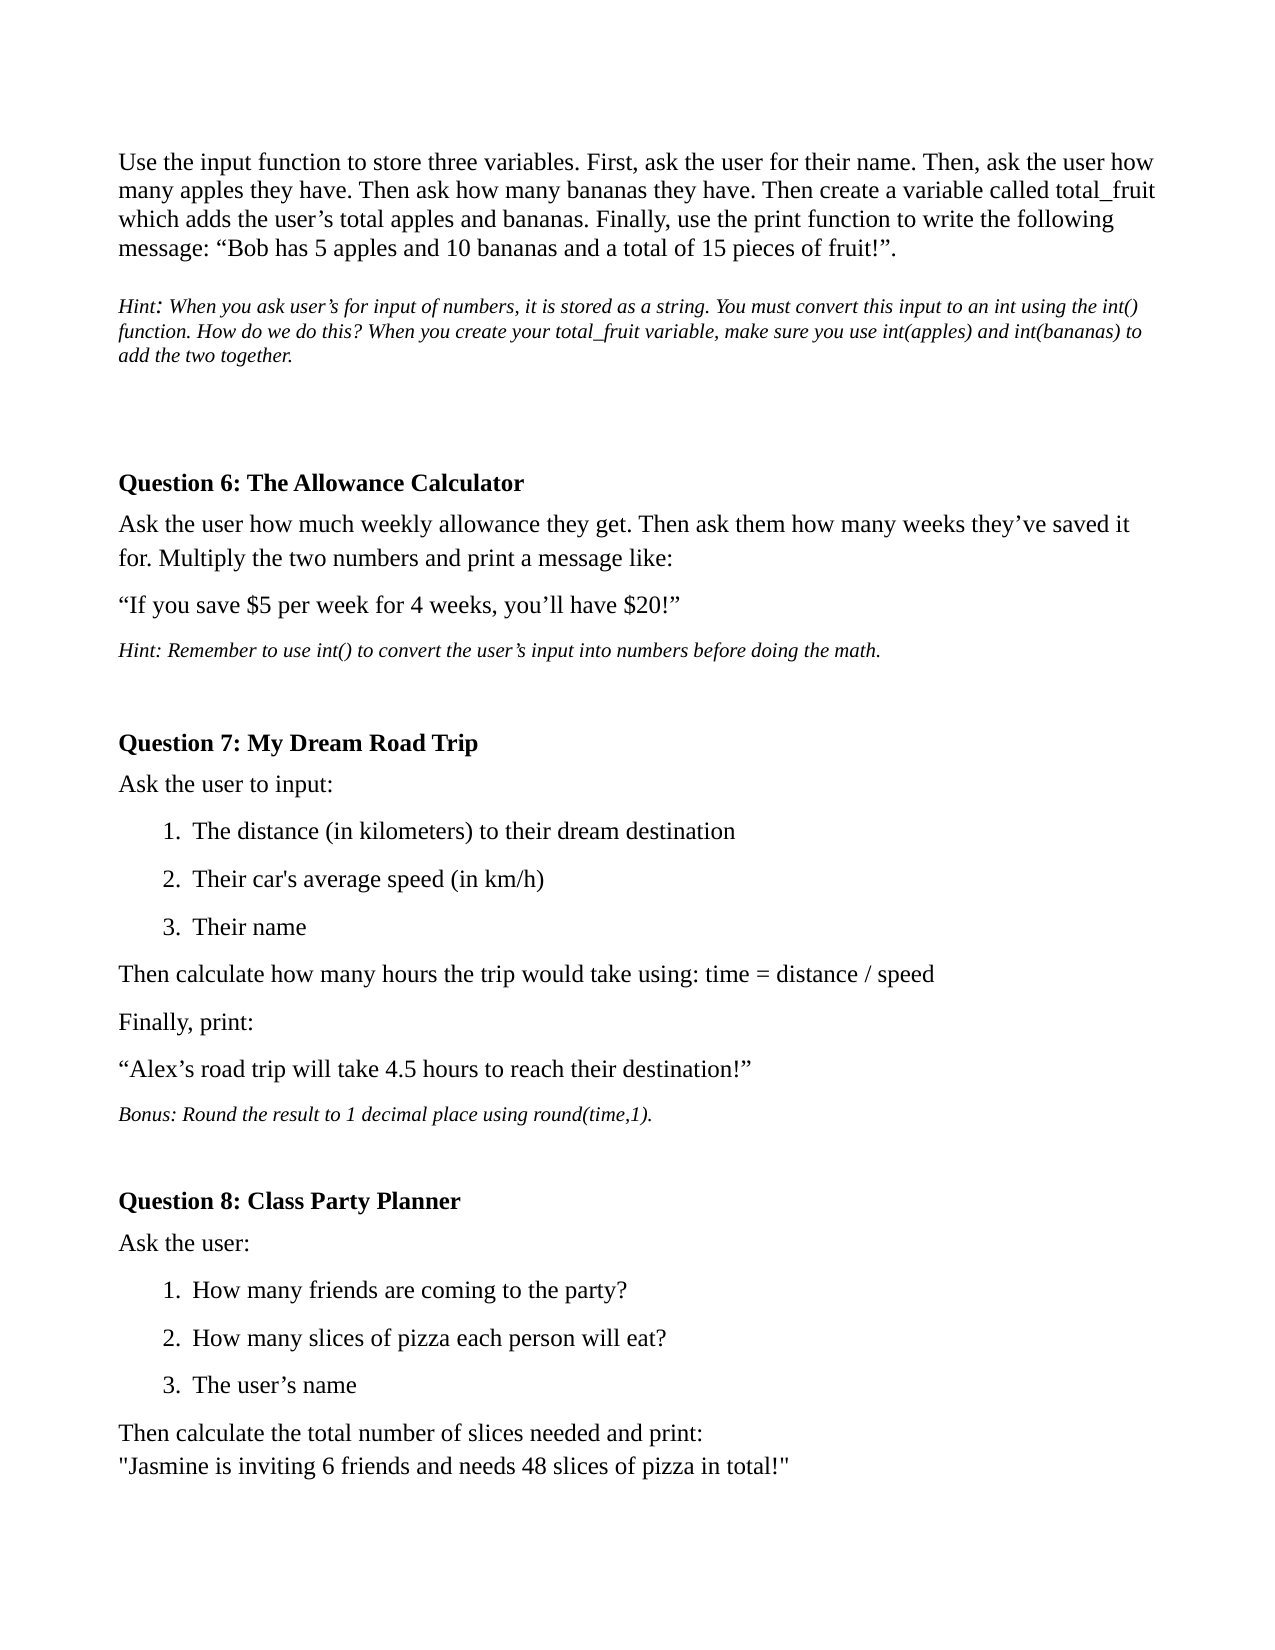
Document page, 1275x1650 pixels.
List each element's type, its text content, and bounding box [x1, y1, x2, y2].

text “Alex’s road trip will take 4.5 hours to reach their destination!” [118, 1054, 1157, 1083]
text Then calculate the total number of slices needed and print: "Jasmine is inviting 6 friends and needs 48 slices of pizza in total!" [118, 1418, 1157, 1480]
list How many friends are coming to the party? [162, 1275, 1157, 1304]
text Then calculate how many hours the trip would take using: time = distance / speed [118, 959, 1157, 988]
subtitle Question 7: My Dream Road Trip [118, 728, 1157, 756]
text Bonus: Round the result to 1 decimal place using round(time,1). [118, 1102, 1157, 1126]
text Ask the user: [118, 1228, 1157, 1256]
text Hint: When you ask user’s for input of numbers, it is stored as a string. You must convert this input to an int using the int() function. How do we do this? When you create your total_fruit variable, make sure you use int(apples) and int(bananas) to add the two together. [118, 291, 1157, 367]
text Hint: Remember to use int() to convert the user’s input into numbers before doing the math. [118, 638, 1157, 662]
text Ask the user how much weekly allowance they get. Then ask them how many weeks they’ve saved it for. Multiply the two numbers and print a message like: [118, 509, 1157, 571]
text Use the input function to store three variables. First, ask the user for their name. Then, ask the user how many apples they have. Then ask how many bananas they have. Then create a variable called total_fruit which adds the user’s total apples and bananas. Finally, use the print function to write the following message: “Bob has 5 apples and 10 bananas and a total of 15 pieces of fruit!”. [118, 147, 1157, 262]
text “If you save $5 per week for 4 weeks, you’ll have $20!” [118, 590, 1157, 619]
list The distance (in kilometers) to their dream destination [162, 816, 1157, 845]
text Finally, print: [118, 1007, 1157, 1036]
list The user’s name [162, 1371, 1157, 1399]
subtitle Question 6: The Allowance Calculator [118, 468, 1157, 497]
text Ask the user to input: [118, 769, 1157, 798]
subtitle Question 8: Class Party Planner [118, 1186, 1157, 1215]
list Their name [162, 912, 1157, 940]
list Their car's average speed (in km/h) [162, 864, 1157, 893]
list How many slices of pizza each person will eat? [162, 1323, 1157, 1352]
